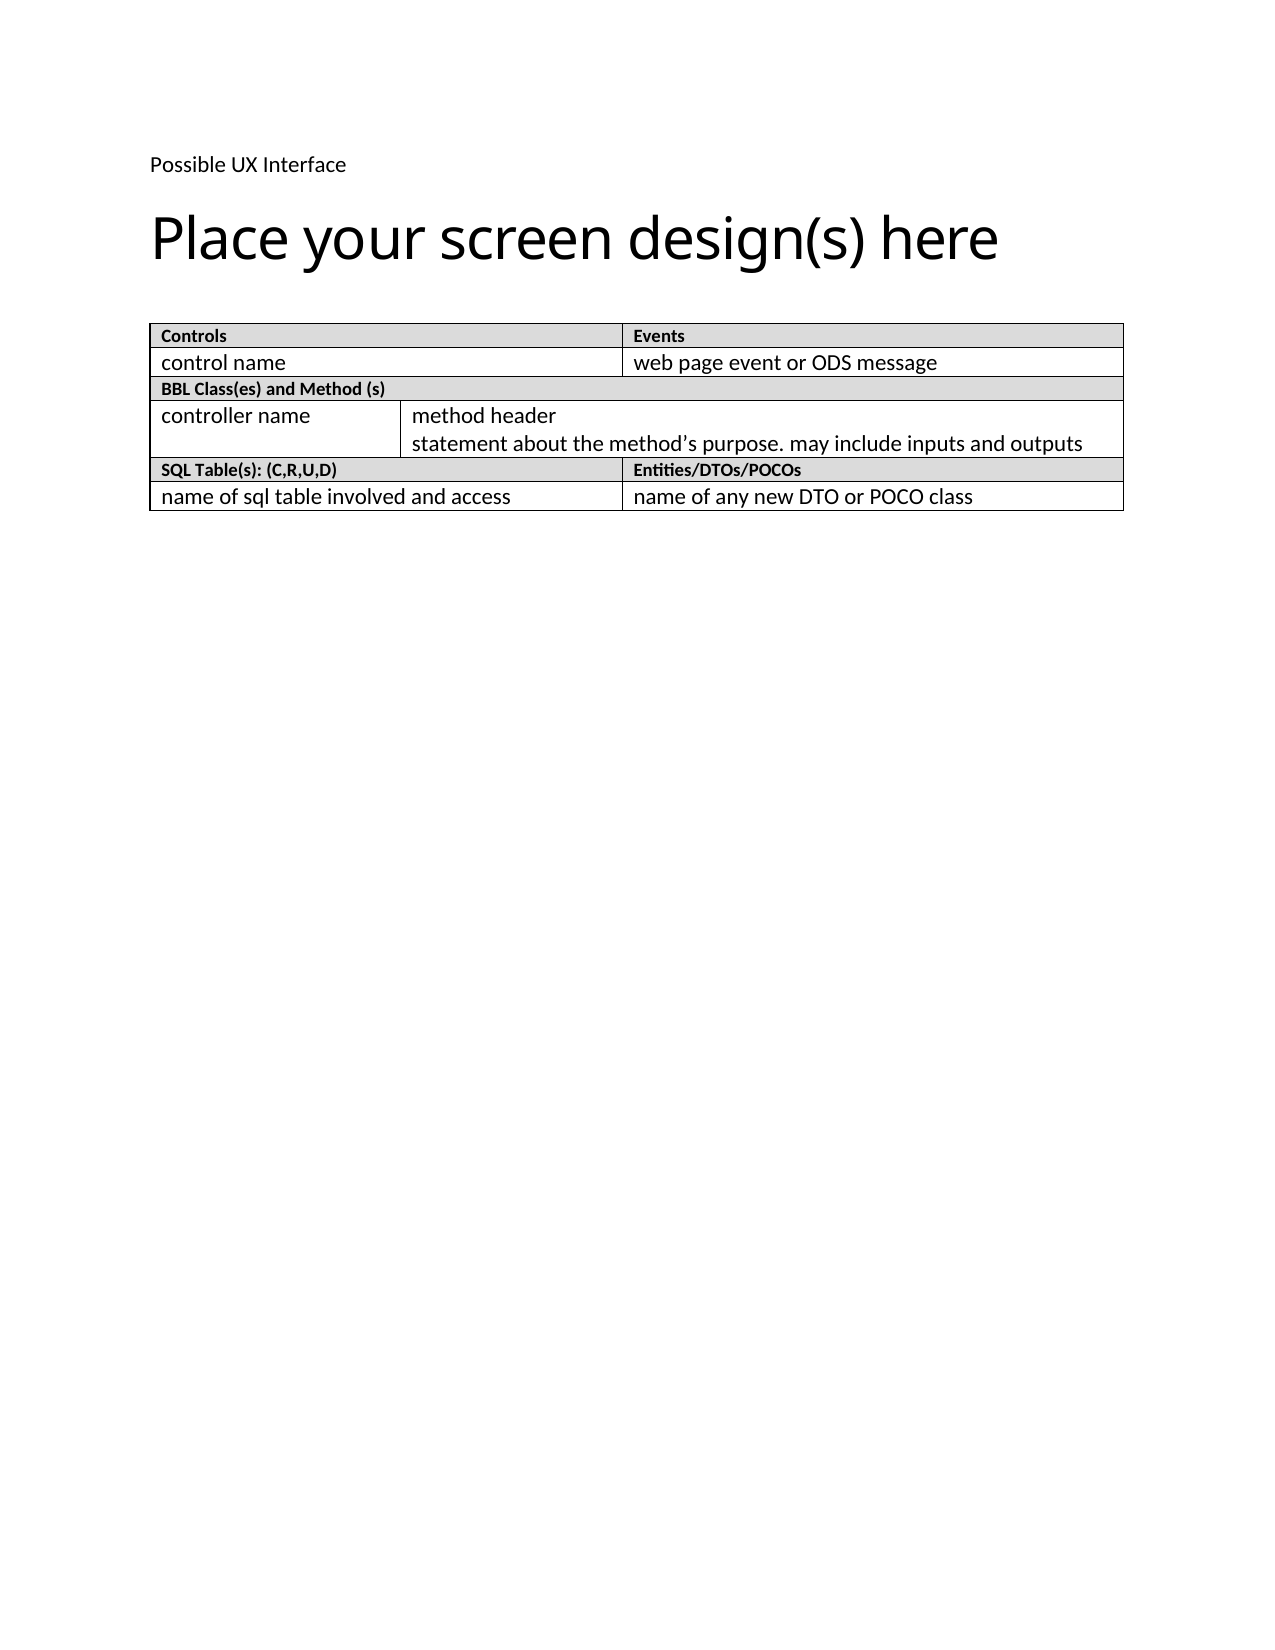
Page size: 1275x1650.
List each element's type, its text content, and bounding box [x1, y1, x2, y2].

table_cell SQL Table(s): (C,R,U,D) [151, 458, 622, 481]
table_header Controls [151, 324, 622, 347]
table_cell controller name [151, 401, 400, 457]
table_cell name of any new DTO or POCO class [623, 482, 1123, 510]
table_cell Entities/DTOs/POCOs [623, 458, 1123, 481]
table_cell name of sql table involved and access [151, 482, 622, 510]
text Possible UX Interface [150, 150, 1125, 178]
table_cell BBL Class(es) and Method (s) [151, 377, 1123, 400]
title Place your screen design(s) here [150, 197, 1125, 276]
table_header Events [623, 324, 1123, 347]
table_cell web page event or ODS message [623, 348, 1123, 376]
table_cell control name [151, 348, 622, 376]
table_cell method header statement about the method’s purpose. may include inputs and outputs [401, 401, 1123, 457]
